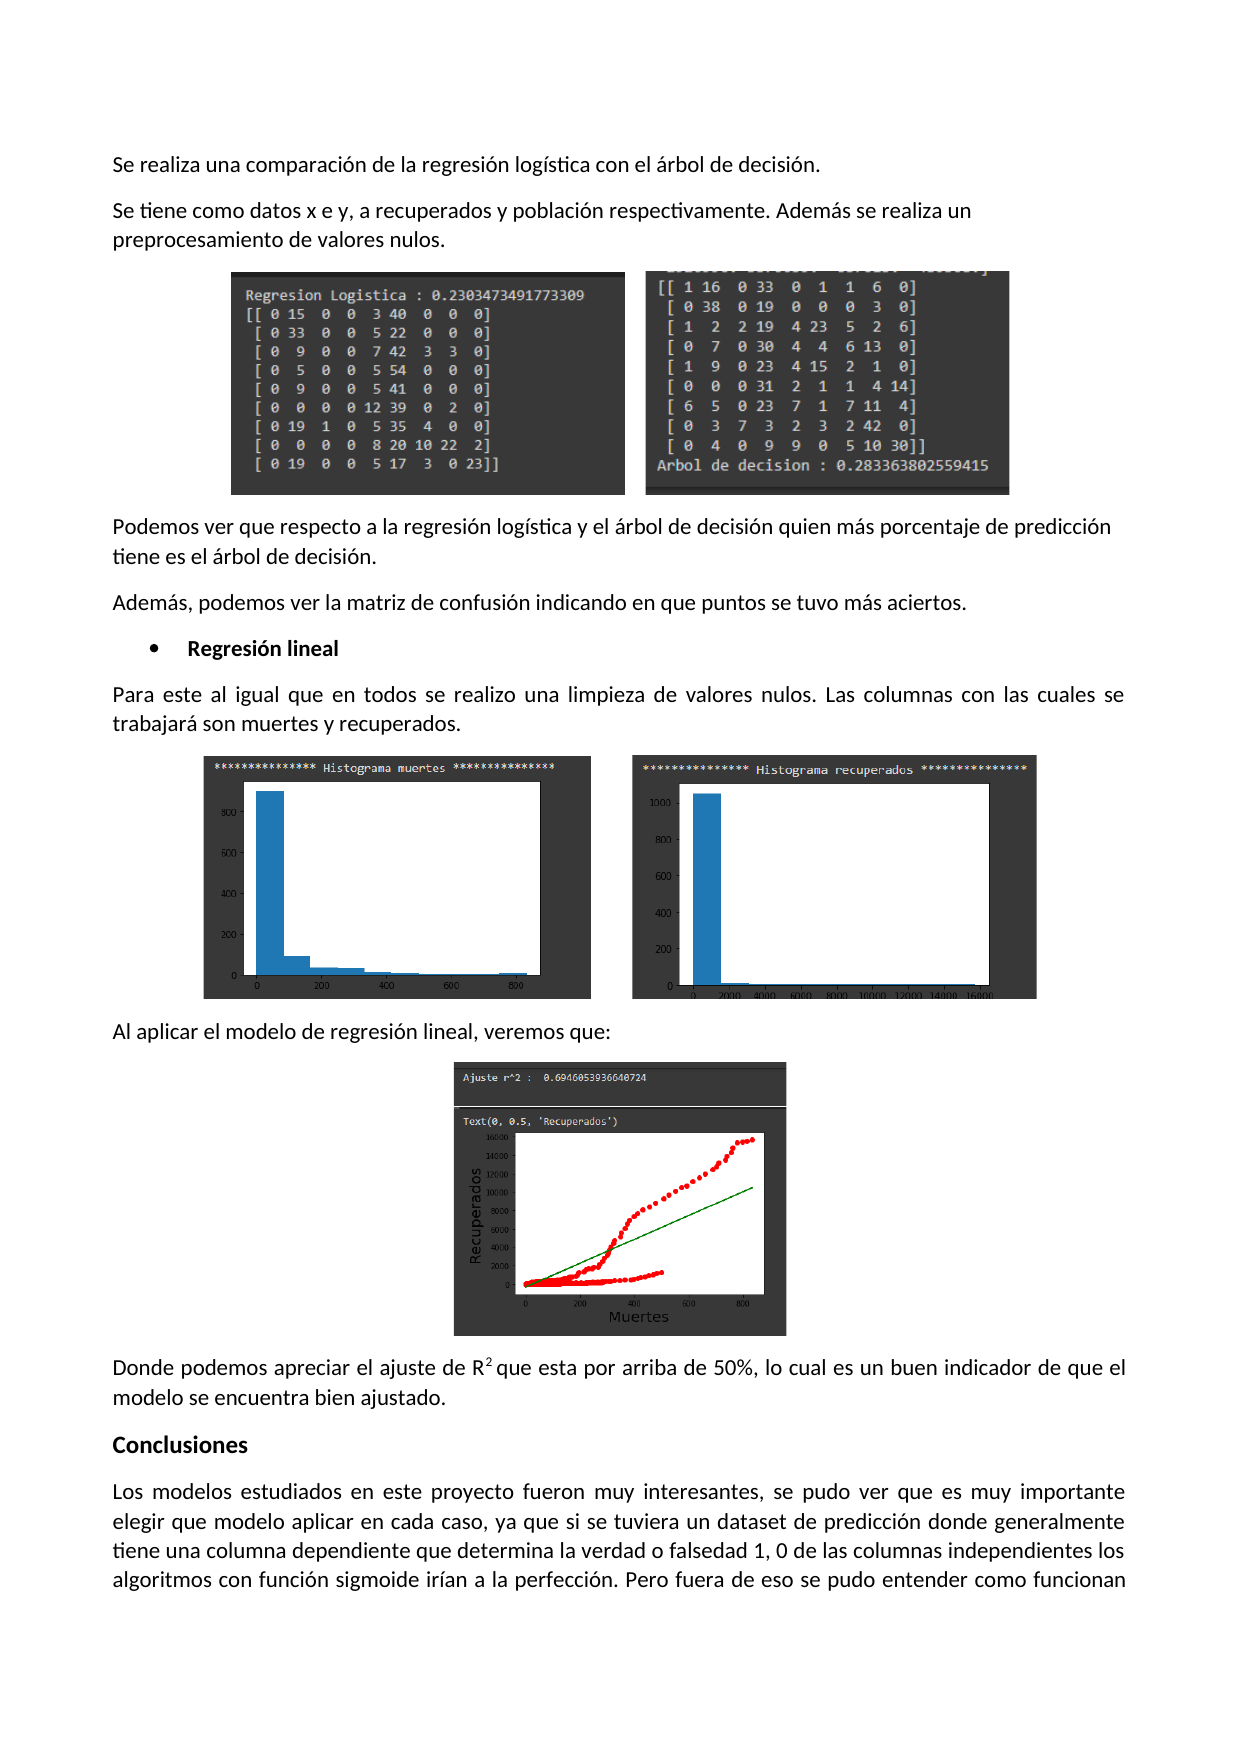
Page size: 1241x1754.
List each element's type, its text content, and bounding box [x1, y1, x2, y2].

picture [632, 755, 1037, 999]
list Regresión lineal [150, 634, 1128, 662]
text Para este al igual que en todos se realizo una limpieza de valores nulos. Las columnas con las cuales se trabajará son muertes y recuperados. [112, 680, 1128, 737]
text Conclusiones [112, 1429, 1128, 1459]
picture [231, 272, 625, 495]
text Al aplicar el modelo de regresión lineal, veremos que: [112, 1017, 1128, 1045]
text Además, podemos ver la matriz de confusión indicando en que puntos se tuvo más aciertos. [112, 588, 1128, 616]
picture [453, 1062, 787, 1106]
picture [645, 271, 1010, 495]
text Donde podemos apreciar el ajuste de R2 que esta por arriba de 50%, lo cual es un buen indicador de que el modelo se encuentra bien ajustado. [112, 1353, 1128, 1411]
text Podemos ver que respecto a la regresión logística y el árbol de decisión quien más porcentaje de predicción tiene es el árbol de decisión. [112, 512, 1128, 570]
picture [203, 756, 591, 999]
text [112, 1477, 1128, 1594]
picture [453, 1107, 787, 1336]
text Se tiene como datos x e y, a recuperados y población respectivamente. Además se realiza un preprocesamiento de valores nulos. [112, 196, 1128, 253]
text Se realiza una comparación de la regresión logística con el árbol de decisión. [112, 150, 1128, 178]
